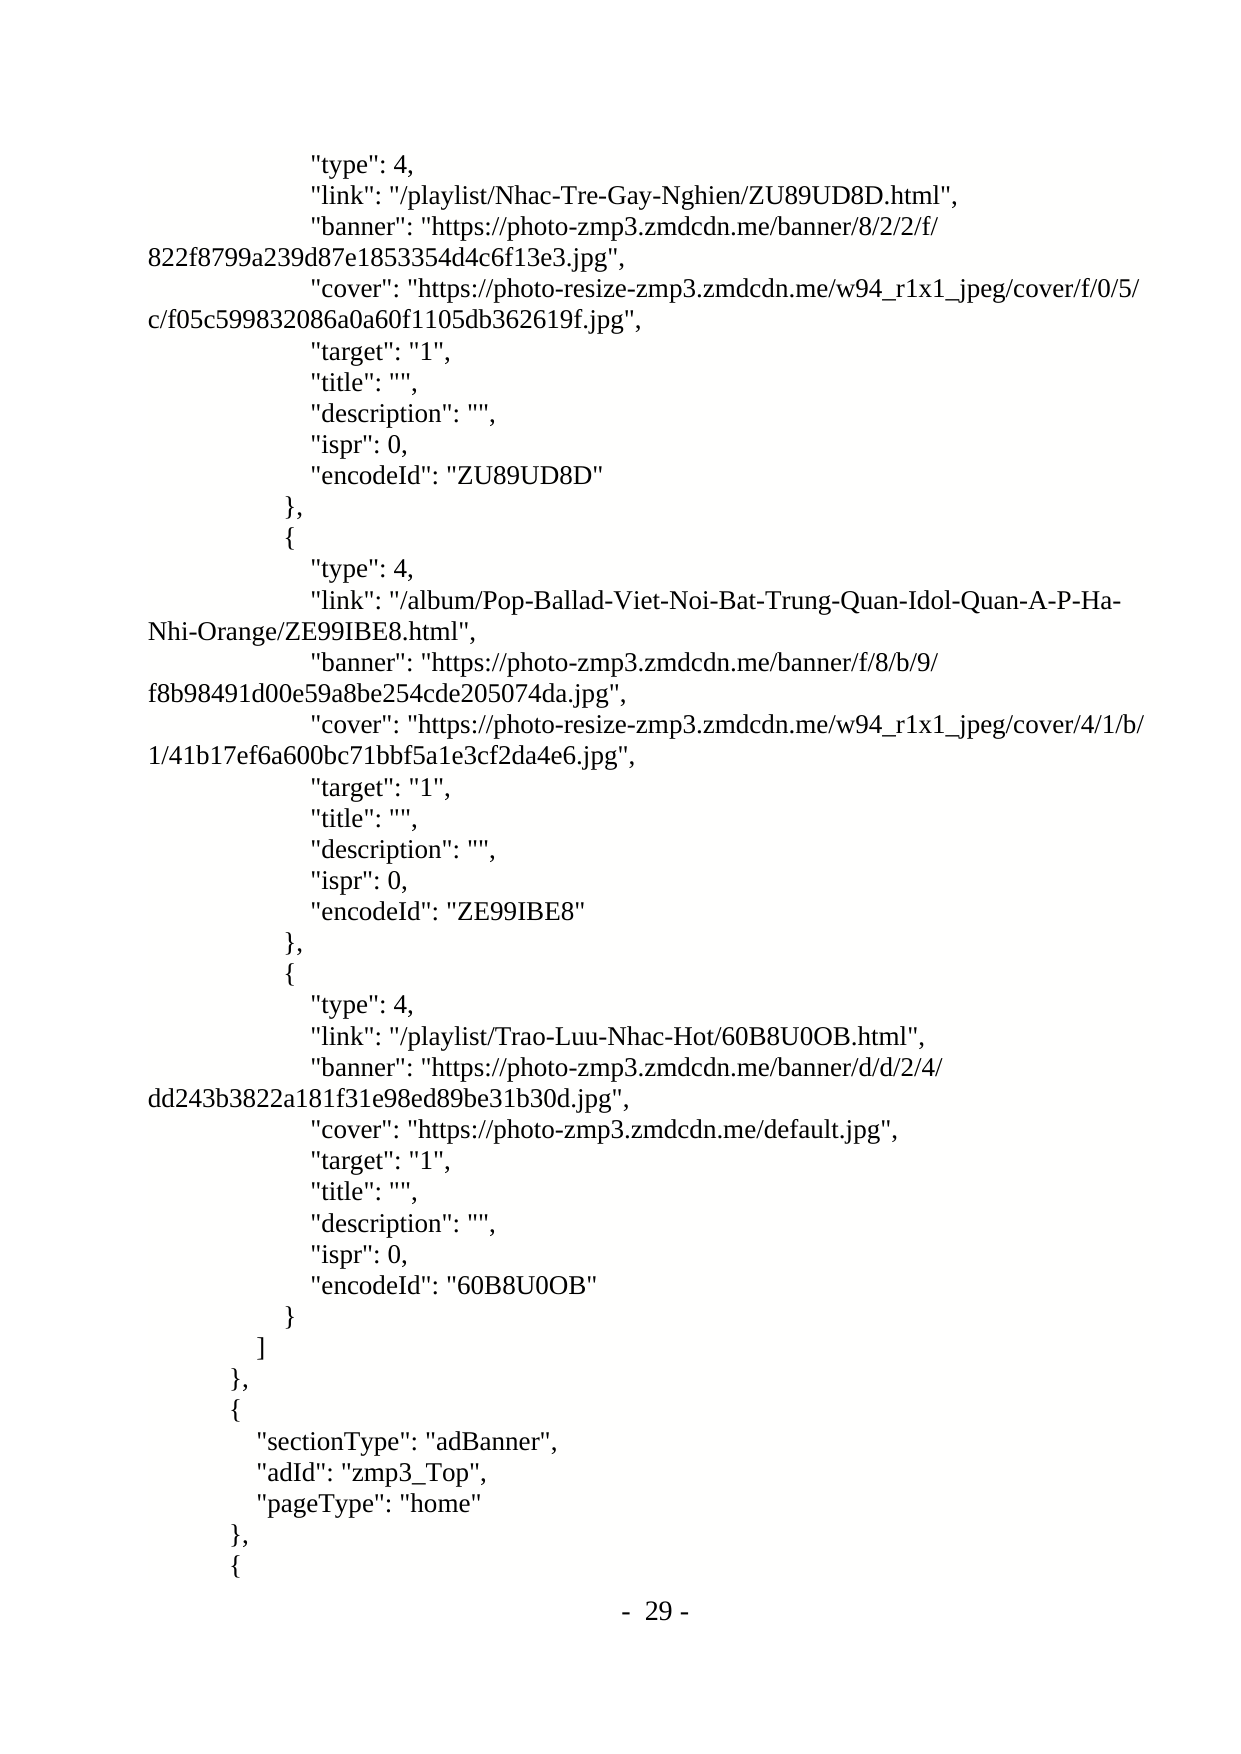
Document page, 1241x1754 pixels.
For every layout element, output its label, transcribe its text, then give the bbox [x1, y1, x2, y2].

text "title": "", [148, 802, 1162, 833]
text }, [148, 926, 1162, 957]
text "sectionType": "adBanner", [148, 1425, 1162, 1456]
text "encodeId": "60B8U0OB" [148, 1269, 1162, 1300]
text "title": "", [148, 366, 1162, 397]
text "adId": "zmp3_Top", [148, 1456, 1162, 1487]
text "link": "/playlist/Nhac-Tre-Gay-Nghien/ZU89UD8D.html", [148, 179, 1162, 210]
text { [148, 521, 1162, 553]
text "encodeId": "ZU89UD8D" [148, 459, 1162, 490]
text { [148, 957, 1162, 989]
text "title": "", [148, 1176, 1162, 1207]
text "banner": "https://photo-zmp3.zmdcdn.me/banner/f/8/b/9/f8b98491d00e59a8be254cde205074da.jpg", [148, 646, 1162, 708]
text "type": 4, [148, 148, 1162, 179]
text "cover": "https://photo-resize-zmp3.zmdcdn.me/w94_r1x1_jpeg/cover/4/1/b/1/41b17ef6a600bc71bbf5a1e3cf2da4e6.jpg", [148, 708, 1162, 771]
text "ispr": 0, [148, 1238, 1162, 1269]
text { [148, 1549, 1162, 1580]
text "description": "", [148, 397, 1162, 428]
text "encodeId": "ZE99IBE8" [148, 895, 1162, 926]
text "link": "/playlist/Trao-Luu-Nhac-Hot/60B8U0OB.html", [148, 1020, 1162, 1051]
text "description": "", [148, 833, 1162, 864]
text } [148, 1300, 1162, 1331]
text "link": "/album/Pop-Ballad-Viet-Noi-Bat-Trung-Quan-Idol-Quan-A-P-Ha-Nhi-Orange/ZE99IBE8.html", [148, 584, 1162, 646]
text "banner": "https://photo-zmp3.zmdcdn.me/banner/d/d/2/4/dd243b3822a181f31e98ed89be31b30d.jpg", [148, 1051, 1162, 1113]
text "ispr": 0, [148, 428, 1162, 459]
text "cover": "https://photo-resize-zmp3.zmdcdn.me/w94_r1x1_jpeg/cover/f/0/5/c/f05c599832086a0a60f1105db362619f.jpg", [148, 272, 1162, 334]
text "type": 4, [148, 553, 1162, 584]
text "pageType": "home" [148, 1487, 1162, 1518]
text "target": "1", [148, 334, 1162, 366]
text "cover": "https://photo-zmp3.zmdcdn.me/default.jpg", [148, 1113, 1162, 1144]
text "description": "", [148, 1207, 1162, 1238]
text "banner": "https://photo-zmp3.zmdcdn.me/banner/8/2/2/f/822f8799a239d87e1853354d4c6f13e3.jpg", [148, 210, 1162, 272]
text ] [148, 1331, 1162, 1362]
text { [148, 1393, 1162, 1425]
text "target": "1", [148, 1144, 1162, 1176]
text }, [148, 490, 1162, 521]
text "ispr": 0, [148, 864, 1162, 895]
text }, [148, 1518, 1162, 1549]
text }, [148, 1362, 1162, 1393]
text "type": 4, [148, 989, 1162, 1020]
text "target": "1", [148, 771, 1162, 802]
